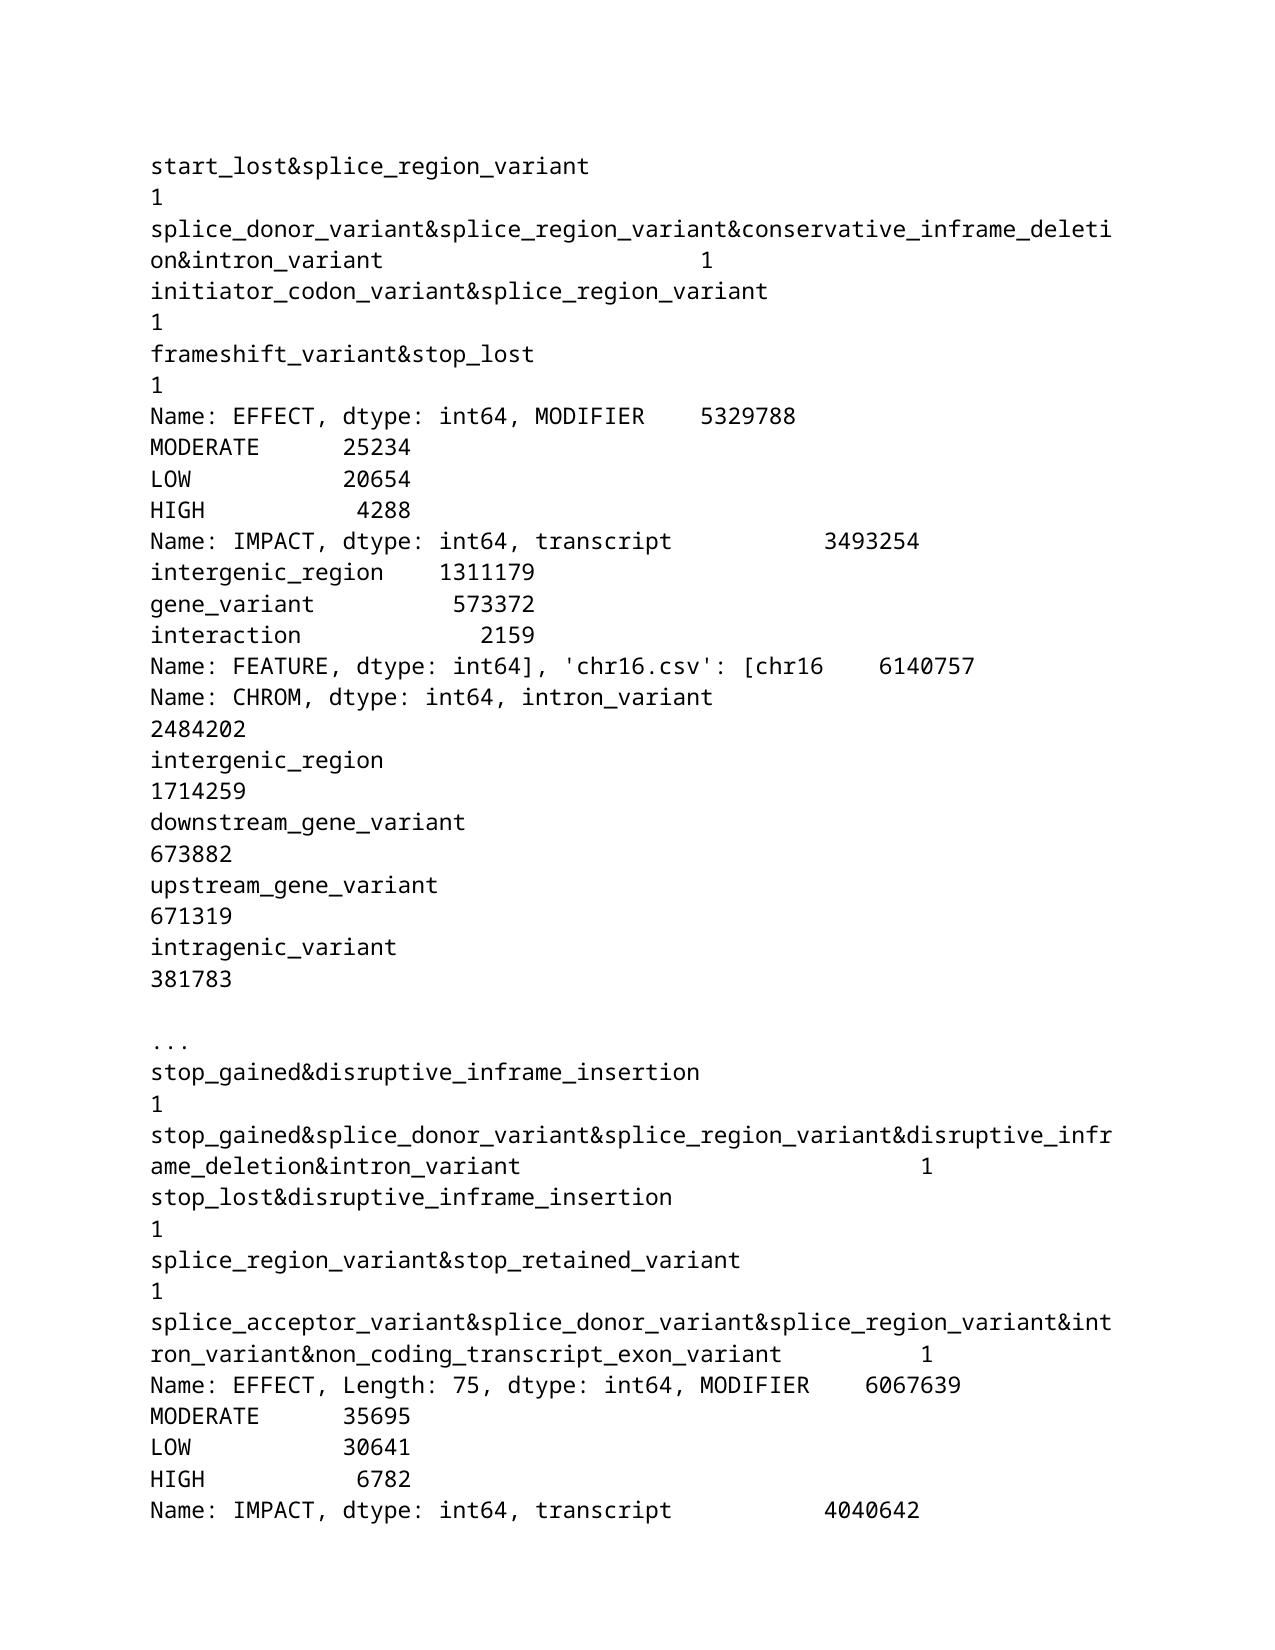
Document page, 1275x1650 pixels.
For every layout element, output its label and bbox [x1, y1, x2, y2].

text [150, 150, 1125, 1525]
